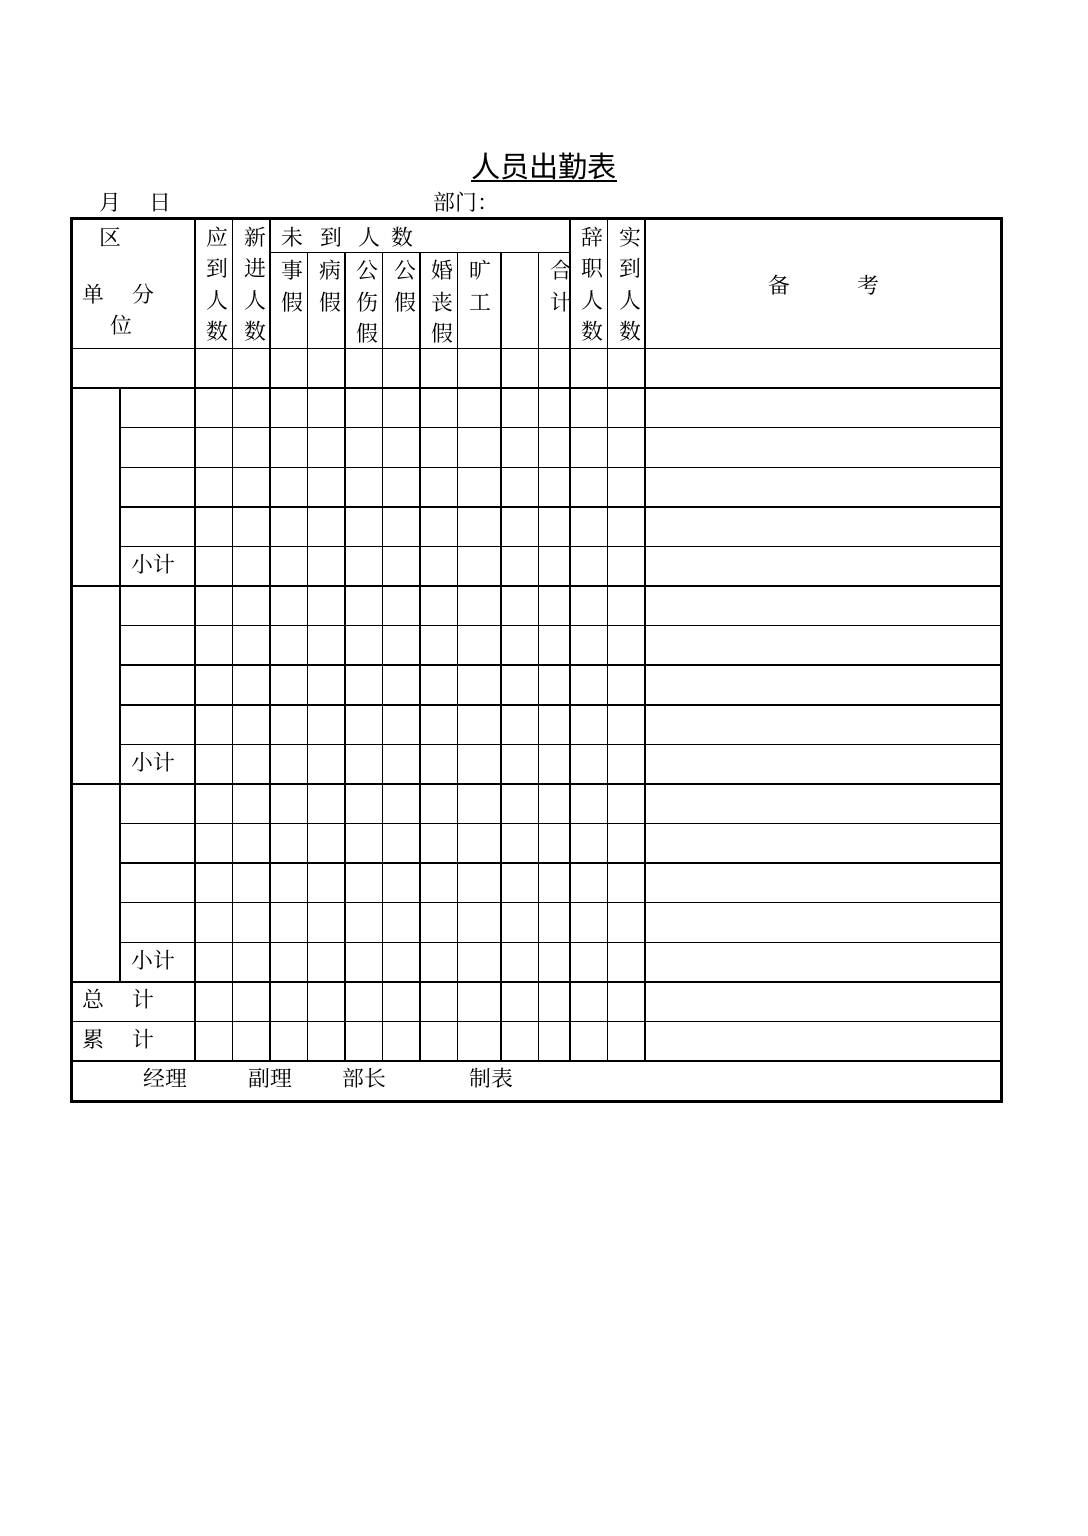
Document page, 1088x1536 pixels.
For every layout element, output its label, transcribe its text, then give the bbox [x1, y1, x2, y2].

table_cell [196, 903, 232, 941]
table_cell [539, 903, 569, 941]
table_cell [271, 626, 307, 664]
table_cell [196, 587, 232, 625]
table_cell [608, 428, 644, 466]
table_cell [346, 983, 382, 1021]
table_cell [121, 666, 194, 704]
table_cell [383, 468, 419, 506]
table_cell [383, 706, 419, 743]
table_cell [233, 389, 269, 427]
table_cell [233, 508, 269, 546]
table_cell [539, 983, 569, 1021]
table_cell [421, 626, 457, 664]
table_cell [73, 349, 194, 387]
table_cell [196, 785, 232, 823]
table_cell [346, 626, 382, 664]
table_cell [502, 745, 538, 783]
table_cell [346, 824, 382, 862]
table_cell [233, 903, 269, 941]
table_cell [233, 468, 269, 506]
table_cell [383, 745, 419, 783]
table_cell [608, 745, 644, 783]
table_cell [539, 864, 569, 902]
table_cell [346, 706, 382, 743]
table_cell [646, 468, 1000, 506]
table_cell [458, 547, 500, 585]
table_cell [571, 864, 607, 902]
table_cell [196, 745, 232, 783]
table_header 未 到 人 数 [271, 220, 569, 252]
table_cell 公假 [383, 253, 419, 348]
table_cell [346, 943, 382, 981]
table_cell [196, 626, 232, 664]
table_cell [646, 745, 1000, 783]
table_cell [271, 943, 307, 981]
table_cell [233, 626, 269, 664]
table_cell [571, 626, 607, 664]
table_cell [383, 428, 419, 466]
table_cell [539, 508, 569, 546]
table_cell [539, 389, 569, 427]
table_cell [308, 349, 344, 387]
table_header 备 考 [646, 220, 1000, 348]
table_cell [421, 785, 457, 823]
table_cell [383, 983, 419, 1021]
table_cell [421, 943, 457, 981]
table_cell [271, 666, 307, 704]
table_cell [458, 706, 500, 743]
table_cell [308, 706, 344, 743]
table_cell [346, 666, 382, 704]
table_cell [458, 903, 500, 941]
table_cell [196, 943, 232, 981]
table_cell [458, 666, 500, 704]
table_cell [121, 428, 194, 466]
table_cell [383, 864, 419, 902]
table_cell [421, 666, 457, 704]
table_cell [271, 1022, 307, 1060]
table_cell [383, 389, 419, 427]
table_cell [502, 864, 538, 902]
table_cell [458, 1022, 500, 1060]
table_cell [646, 349, 1000, 387]
table_cell [646, 706, 1000, 743]
table_cell [421, 903, 457, 941]
table_cell [196, 666, 232, 704]
table_cell [73, 587, 119, 783]
table_cell [646, 943, 1000, 981]
table_cell [346, 349, 382, 387]
table_cell [271, 983, 307, 1021]
table_cell 病假 [308, 253, 344, 348]
table_cell [608, 389, 644, 427]
table_cell [608, 943, 644, 981]
table_cell [421, 349, 457, 387]
table_cell [571, 903, 607, 941]
table_cell [539, 1022, 569, 1060]
table_cell [383, 666, 419, 704]
table_cell [383, 903, 419, 941]
table_header 实到人数 [608, 220, 644, 348]
table_cell [608, 587, 644, 625]
table_cell [646, 626, 1000, 664]
table_cell [271, 587, 307, 625]
table_cell [271, 824, 307, 862]
table_cell [121, 864, 194, 902]
table_cell [458, 824, 500, 862]
table_cell [233, 666, 269, 704]
table_cell [458, 389, 500, 427]
table_cell [539, 547, 569, 585]
table_cell [502, 706, 538, 743]
table_cell [502, 349, 538, 387]
table_cell [233, 428, 269, 466]
table_cell [458, 983, 500, 1021]
table_cell [502, 824, 538, 862]
table_header 新进人数 [233, 220, 269, 348]
table_cell [502, 666, 538, 704]
table_cell [271, 389, 307, 427]
table_cell [308, 943, 344, 981]
table_cell [421, 983, 457, 1021]
table_cell [308, 745, 344, 783]
table_cell [608, 1022, 644, 1060]
table_cell [121, 587, 194, 625]
table_cell [421, 587, 457, 625]
table_cell [539, 468, 569, 506]
table_cell [608, 349, 644, 387]
table_cell [271, 706, 307, 743]
table_cell [502, 428, 538, 466]
table_cell [539, 785, 569, 823]
table_cell [458, 943, 500, 981]
table_cell [308, 587, 344, 625]
table_cell [346, 508, 382, 546]
table_cell [196, 983, 232, 1021]
table_cell [646, 983, 1000, 1021]
table_cell [608, 903, 644, 941]
table_cell [383, 1022, 419, 1060]
table_cell [646, 864, 1000, 902]
table_cell [608, 824, 644, 862]
table_cell [196, 824, 232, 862]
table_cell [571, 745, 607, 783]
table_cell [502, 1022, 538, 1060]
table_cell [539, 666, 569, 704]
table_cell [308, 1022, 344, 1060]
table_cell [458, 626, 500, 664]
table_cell [383, 785, 419, 823]
table_cell [571, 666, 607, 704]
table_cell [646, 587, 1000, 625]
table_cell [571, 983, 607, 1021]
table_cell [271, 745, 307, 783]
table_cell [608, 547, 644, 585]
table_cell [502, 547, 538, 585]
table_cell [308, 389, 344, 427]
table_cell [502, 903, 538, 941]
table_cell [233, 785, 269, 823]
table_cell [121, 508, 194, 546]
table_cell [571, 349, 607, 387]
table_cell 累 计 [73, 1022, 194, 1060]
table_cell [502, 587, 538, 625]
table_cell [458, 864, 500, 902]
table_cell [421, 1022, 457, 1060]
table_cell [646, 785, 1000, 823]
table_cell 公伤假 [346, 253, 382, 348]
table_cell [233, 943, 269, 981]
table_cell [646, 428, 1000, 466]
table_cell [571, 547, 607, 585]
table_cell [196, 428, 232, 466]
table_header 区 单 分 位 [73, 220, 194, 348]
table_cell [346, 547, 382, 585]
table_cell [539, 587, 569, 625]
table_cell [502, 943, 538, 981]
table_cell [271, 508, 307, 546]
table_cell [121, 903, 194, 941]
table_cell [571, 587, 607, 625]
table_cell [571, 1022, 607, 1060]
table_cell [571, 508, 607, 546]
table_cell 经理 副理 部长 制表 [73, 1062, 1000, 1100]
text 人员出勤表 [83, 143, 1005, 186]
table_cell [571, 706, 607, 743]
table_cell [271, 903, 307, 941]
table_cell [608, 983, 644, 1021]
table_cell [458, 587, 500, 625]
table_cell [539, 349, 569, 387]
table_cell [308, 428, 344, 466]
table_cell [539, 824, 569, 862]
table_cell [502, 983, 538, 1021]
table_cell [308, 666, 344, 704]
table_cell [73, 785, 119, 981]
table_cell [196, 508, 232, 546]
table_cell [346, 389, 382, 427]
table_cell 旷工 [458, 253, 500, 348]
table_cell [383, 587, 419, 625]
table_cell [646, 824, 1000, 862]
table_cell [271, 785, 307, 823]
table_cell [608, 626, 644, 664]
table_cell [502, 785, 538, 823]
table_cell [421, 706, 457, 743]
table_cell [233, 745, 269, 783]
text 月 日 部门： [83, 186, 1005, 217]
table_cell [121, 824, 194, 862]
table_cell [539, 745, 569, 783]
table_cell [233, 547, 269, 585]
table_cell [346, 864, 382, 902]
table_cell [271, 468, 307, 506]
table_cell [646, 389, 1000, 427]
table_cell [539, 706, 569, 743]
table_cell [502, 253, 538, 348]
table_cell [308, 903, 344, 941]
table_cell [196, 349, 232, 387]
table_cell [346, 428, 382, 466]
table_cell [458, 745, 500, 783]
table_cell [646, 666, 1000, 704]
table_cell [421, 547, 457, 585]
table_cell [121, 785, 194, 823]
table_cell [233, 587, 269, 625]
table_header 辞职人数 [571, 220, 607, 348]
table_cell [646, 903, 1000, 941]
table_cell [458, 349, 500, 387]
table_cell [571, 428, 607, 466]
table_cell [233, 706, 269, 743]
table_cell [608, 864, 644, 902]
table_cell [121, 389, 194, 427]
table_cell [383, 508, 419, 546]
table_cell [271, 547, 307, 585]
table_cell [458, 785, 500, 823]
table_cell [383, 547, 419, 585]
table_cell [502, 468, 538, 506]
table_cell [308, 508, 344, 546]
table_cell [421, 508, 457, 546]
table_cell [346, 468, 382, 506]
table_cell 事假 [271, 253, 307, 348]
table_cell [608, 468, 644, 506]
table_cell [646, 1022, 1000, 1060]
table_cell [308, 468, 344, 506]
table_cell [233, 983, 269, 1021]
table_cell [73, 389, 119, 585]
table_cell [571, 389, 607, 427]
table_cell [571, 824, 607, 862]
table_cell [196, 547, 232, 585]
table_cell [502, 389, 538, 427]
table_cell [502, 508, 538, 546]
table_cell [458, 428, 500, 466]
table_cell [458, 468, 500, 506]
table_cell [421, 389, 457, 427]
table_cell [646, 547, 1000, 585]
table_cell [421, 428, 457, 466]
table_cell [196, 1022, 232, 1060]
table_cell [271, 349, 307, 387]
table_cell [571, 943, 607, 981]
table_cell [383, 824, 419, 862]
table_cell [271, 864, 307, 902]
table_cell [608, 785, 644, 823]
table_cell [121, 706, 194, 743]
table_cell [421, 745, 457, 783]
table_cell [539, 943, 569, 981]
table_cell [308, 983, 344, 1021]
table_cell [383, 349, 419, 387]
table_cell [308, 785, 344, 823]
table_cell [608, 706, 644, 743]
table_header 应到人数 [196, 220, 232, 348]
table_cell [421, 824, 457, 862]
table_cell [458, 508, 500, 546]
table_cell [383, 943, 419, 981]
table_cell 合计 [539, 253, 569, 348]
table_cell [421, 864, 457, 902]
table_cell [121, 626, 194, 664]
table_cell [233, 864, 269, 902]
table_cell [571, 468, 607, 506]
table_cell [196, 389, 232, 427]
table_cell [539, 626, 569, 664]
table_cell [308, 824, 344, 862]
table_cell [233, 349, 269, 387]
table_cell [383, 626, 419, 664]
table_cell 婚丧假 [421, 253, 457, 348]
table_cell 小计 [121, 547, 194, 585]
table_cell [346, 745, 382, 783]
table_cell [346, 1022, 382, 1060]
table_cell [571, 785, 607, 823]
table_cell [421, 468, 457, 506]
table_cell [608, 666, 644, 704]
table_cell [196, 468, 232, 506]
table_cell 小计 [121, 943, 194, 981]
table_cell [308, 547, 344, 585]
table_cell 总 计 [73, 983, 194, 1021]
table_cell [271, 428, 307, 466]
table_cell 小计 [121, 745, 194, 783]
table_cell [196, 706, 232, 743]
table_cell [502, 626, 538, 664]
table_cell [308, 626, 344, 664]
table_cell [121, 468, 194, 506]
table_cell [346, 903, 382, 941]
table_cell [346, 587, 382, 625]
table_cell [233, 824, 269, 862]
table_cell [608, 508, 644, 546]
table_cell [646, 508, 1000, 546]
table_cell [196, 864, 232, 902]
table_cell [346, 785, 382, 823]
table_cell [539, 428, 569, 466]
table_cell [308, 864, 344, 902]
table_cell [233, 1022, 269, 1060]
